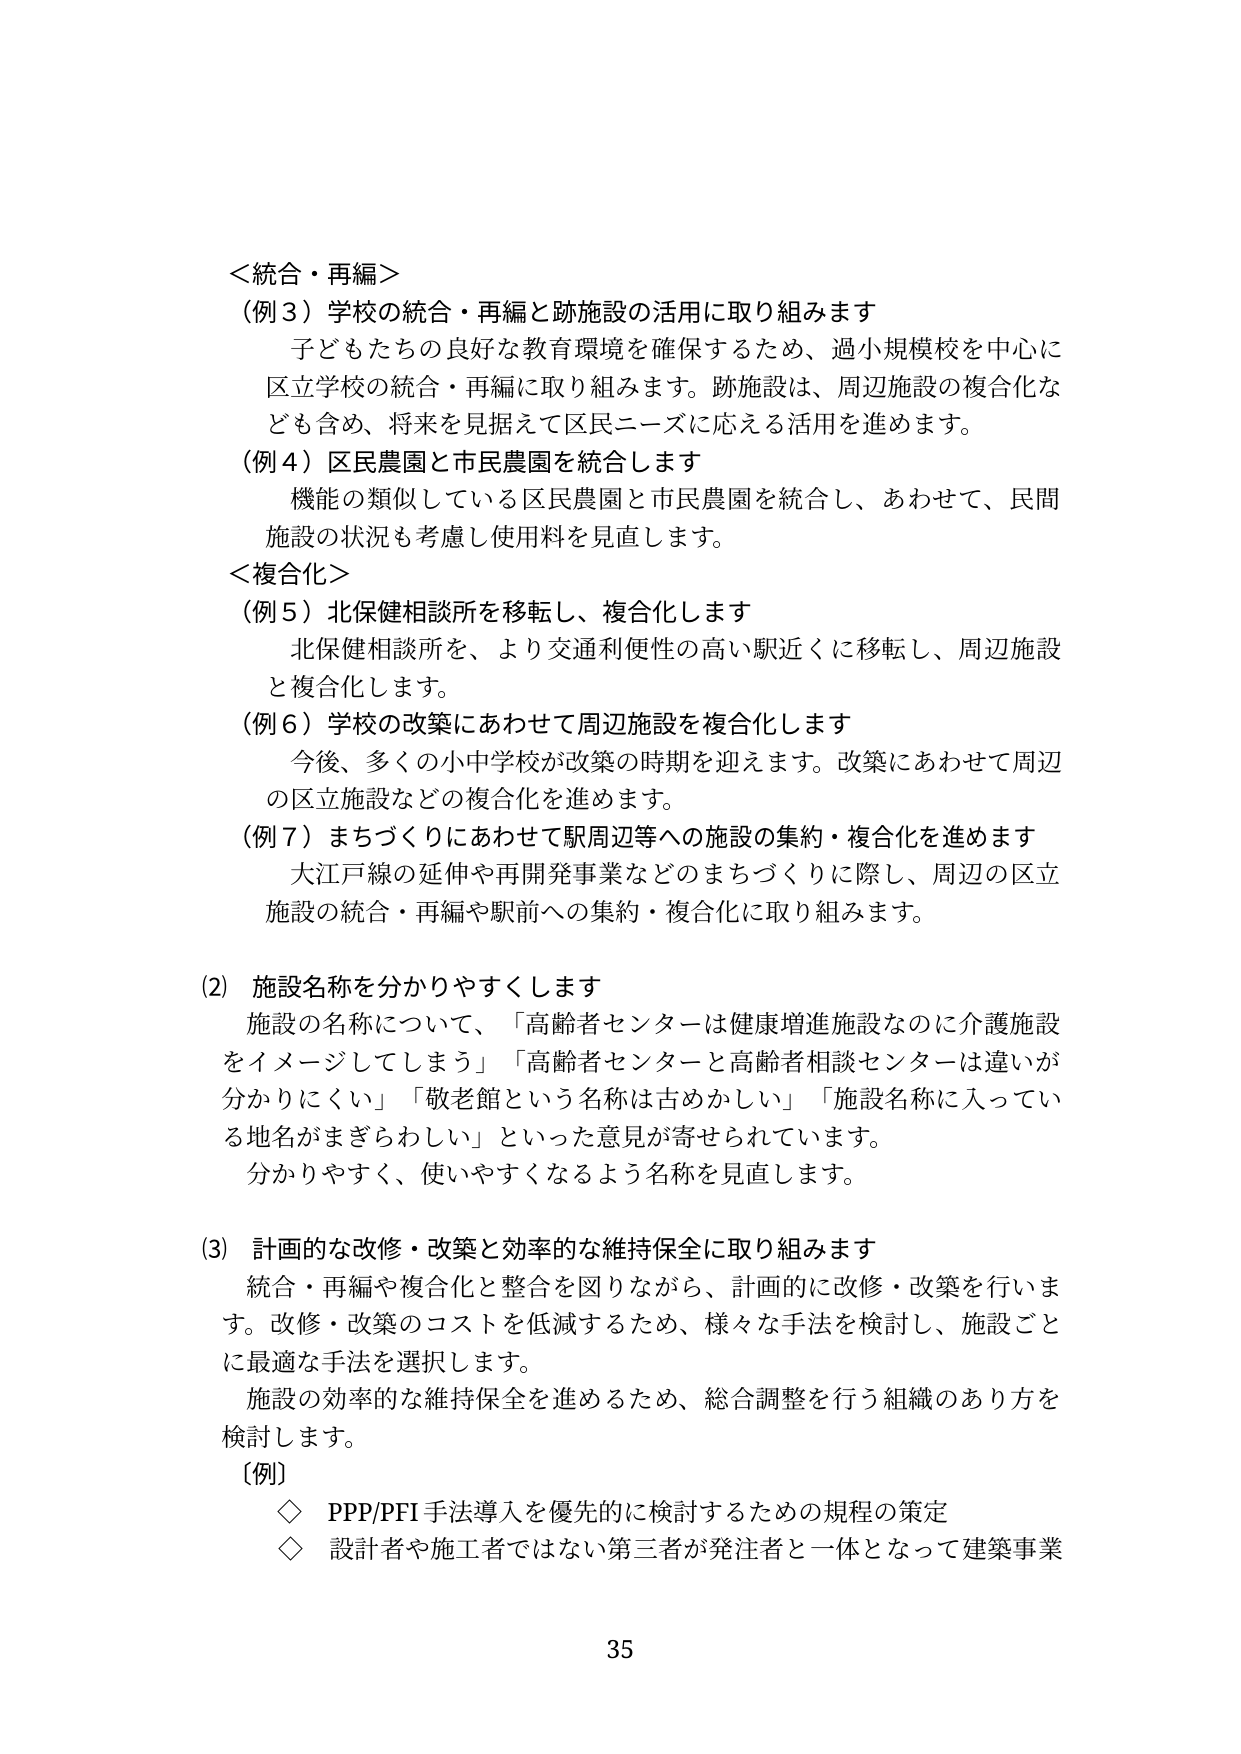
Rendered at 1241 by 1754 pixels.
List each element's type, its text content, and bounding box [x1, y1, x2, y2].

text 子どもたちの良好な教育環境を確保するため、過小規模校を中心に区立学校の統合・再編に取り組みます。跡施設は、周辺施設の複合化なども含め、将来を見据えて区民ニーズに応える活用を進めます。 [265, 329, 1063, 442]
text 施設の名称について、「高齢者センターは健康増進施設なのに介護施設をイメージしてしまう」「高齢者センターと高齢者相談センターは違いが分かりにくい」「敬老館という名称は古めかしい」「施設名称に入っている地名がまぎらわしい」といった意見が寄せられています。 [221, 1004, 1063, 1154]
text （例７）まちづくりにあわせて駅周辺等への施設の集約・複合化を進めます [177, 817, 1063, 854]
text ＜統合・再編＞ [177, 254, 1063, 292]
text （例３）学校の統合・再編と跡施設の活用に取り組みます [177, 292, 1063, 329]
text 統合・再編や複合化と整合を図りながら、計画的に改修・改築を行います。改修・改築のコストを低減するため、様々な手法を検討し、施設ごとに最適な手法を選択します。 [221, 1267, 1063, 1379]
text （例６）学校の改築にあわせて周辺施設を複合化します [177, 704, 1063, 742]
text （例４）区民農園と市民農園を統合します [177, 442, 1063, 479]
text （例５）北保健相談所を移転し、複合化します [177, 592, 1063, 629]
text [177, 1529, 1063, 1567]
text ◇ PPP/PFI手法導入を優先的に検討するための規程の策定 [177, 1492, 1063, 1529]
text ⑵ 施設名称を分かりやすくします [177, 967, 1063, 1004]
text ⑶ 計画的な改修・改築と効率的な維持保全に取り組みます [177, 1229, 1063, 1267]
text 今後、多くの小中学校が改築の時期を迎えます。改築にあわせて周辺の区立施設などの複合化を進めます。 [265, 742, 1063, 817]
text ＜複合化＞ [177, 554, 1063, 592]
text 北保健相談所を、より交通利便性の高い駅近くに移転し、周辺施設と複合化します。 [265, 629, 1063, 704]
text 施設の効率的な維持保全を進めるため、総合調整を行う組織のあり方を検討します。 [221, 1379, 1063, 1454]
text 大江戸線の延伸や再開発事業などのまちづくりに際し、周辺の区立施設の統合・再編や駅前への集約・複合化に取り組みます。 [265, 854, 1063, 929]
text 〔例〕 [177, 1454, 1063, 1492]
text 機能の類似している区民農園と市民農園を統合し、あわせて、民間施設の状況も考慮し使用料を見直します。 [265, 479, 1063, 554]
text 分かりやすく、使いやすくなるよう名称を見直します。 [221, 1154, 1063, 1192]
